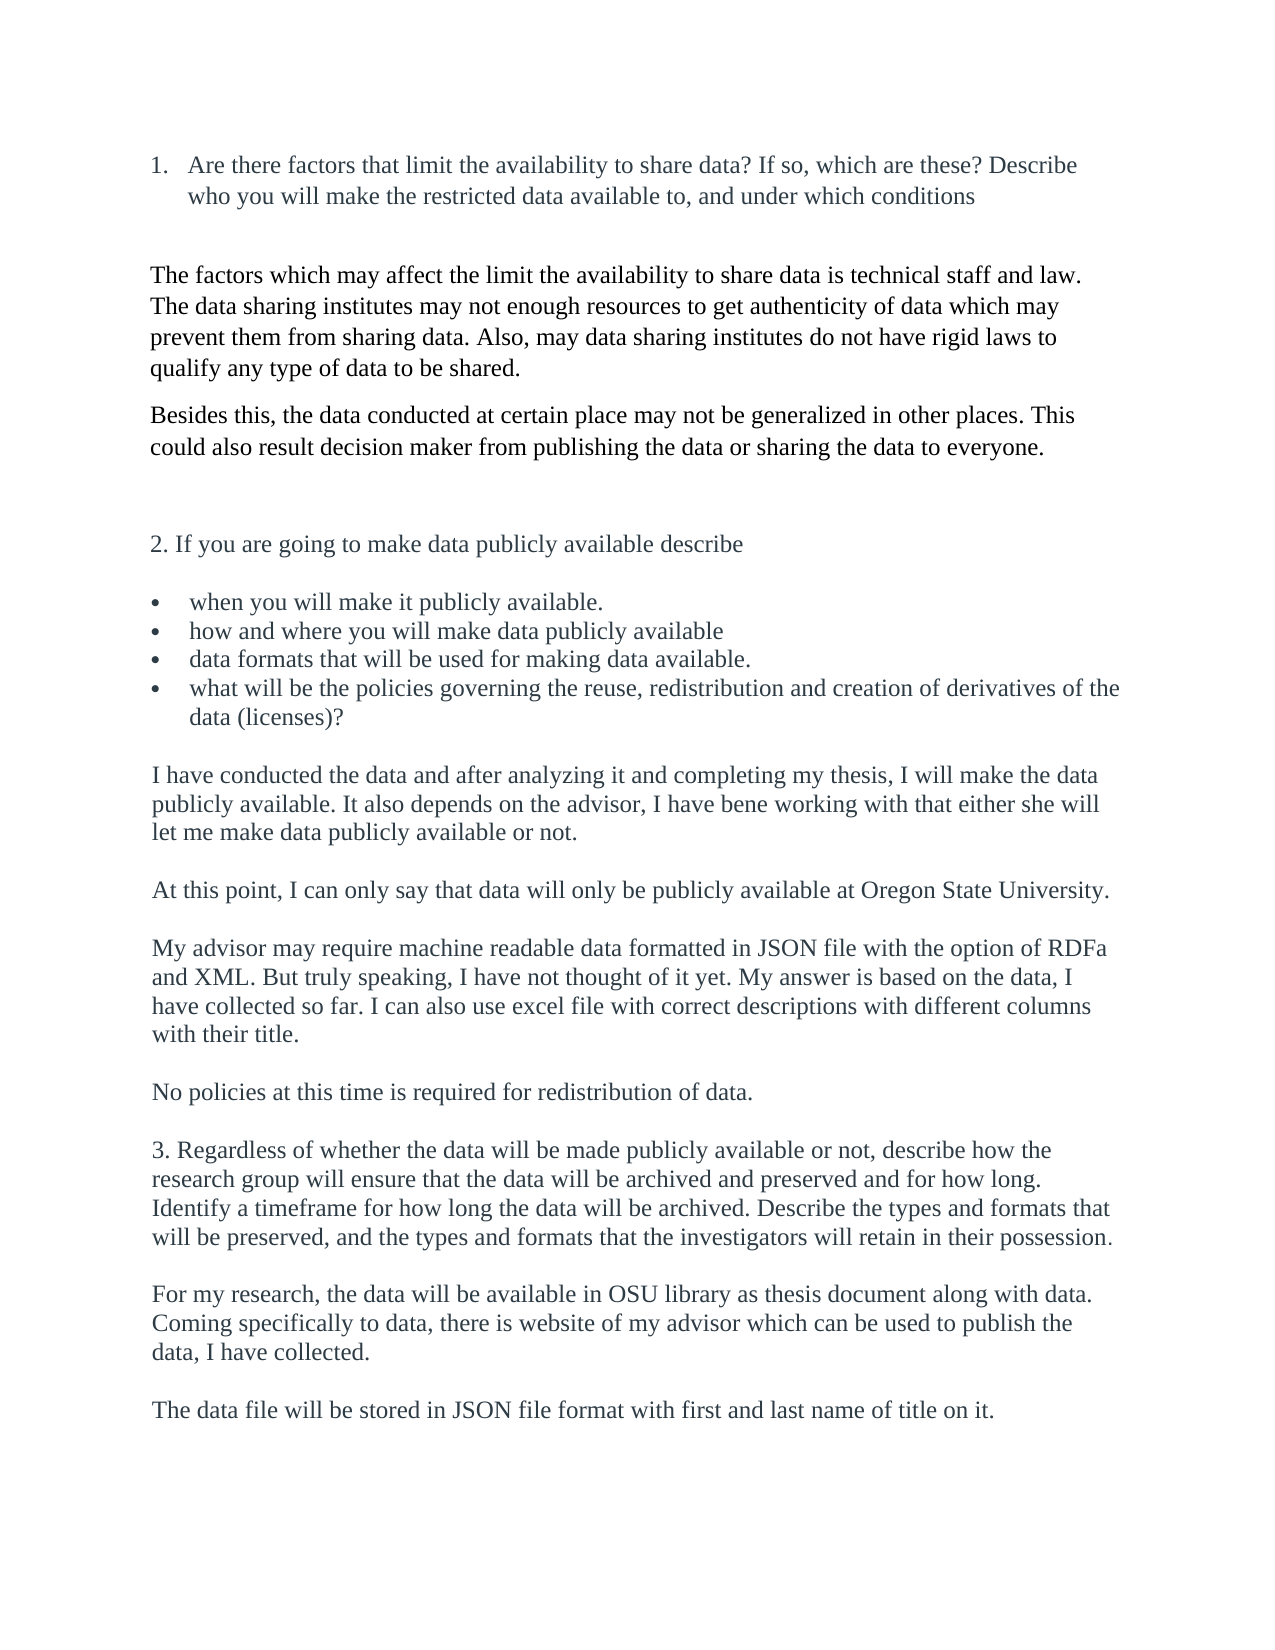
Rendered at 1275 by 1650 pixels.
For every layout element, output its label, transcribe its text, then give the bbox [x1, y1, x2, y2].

text My advisor may require machine readable data formatted in JSON file with the option of RDFa and XML. But truly speaking, I have not thought of it yet. My answer is based on the data, I have collected so far. I can also use excel file with correct descriptions with different columns with their title. [152, 933, 1125, 1048]
list Are there factors that limit the availability to share data? If so, which are these? Describe who you will make the restricted data available to, and under which conditions [150, 150, 1125, 210]
text For my research, the data will be available in OSU library as thesis document along with data. Coming specifically to data, there is website of my advisor which can be used to publish the data, I have collected. [152, 1279, 1125, 1366]
list what will be the policies governing the reuse, redistribution and creation of derivatives of the data (licenses)? [152, 673, 1125, 731]
list when you will make it publicly available. [152, 587, 1125, 616]
list how and where you will make data publicly available [152, 616, 1125, 644]
text The data file will be stored in JSON file format with first and last name of title on it. [152, 1395, 1125, 1424]
text No policies at this time is required for redistribution of data. [152, 1077, 1125, 1106]
text The factors which may affect the limit the availability to share data is technical staff and law. The data sharing institutes may not enough resources to get authenticity of data which may prevent them from sharing data. Also, may data sharing institutes do not have rigid laws to qualify any type of data to be shared. [150, 260, 1125, 382]
text I have conducted the data and after analyzing it and completing my thesis, I will make the data publicly available. It also depends on the advisor, I have bene working with that either she will let me make data publicly available or not. [152, 760, 1125, 846]
text 2. If you are going to make data publicly available describe [150, 529, 1125, 558]
text At this point, I can only say that data will only be publicly available at Oregon State University. [152, 875, 1125, 904]
list data formats that will be used for making data available. [152, 644, 1125, 673]
text Besides this, the data conducted at certain place may not be generalized in other places. This could also result decision maker from publishing the data or sharing the data to everyone. [150, 401, 1125, 460]
